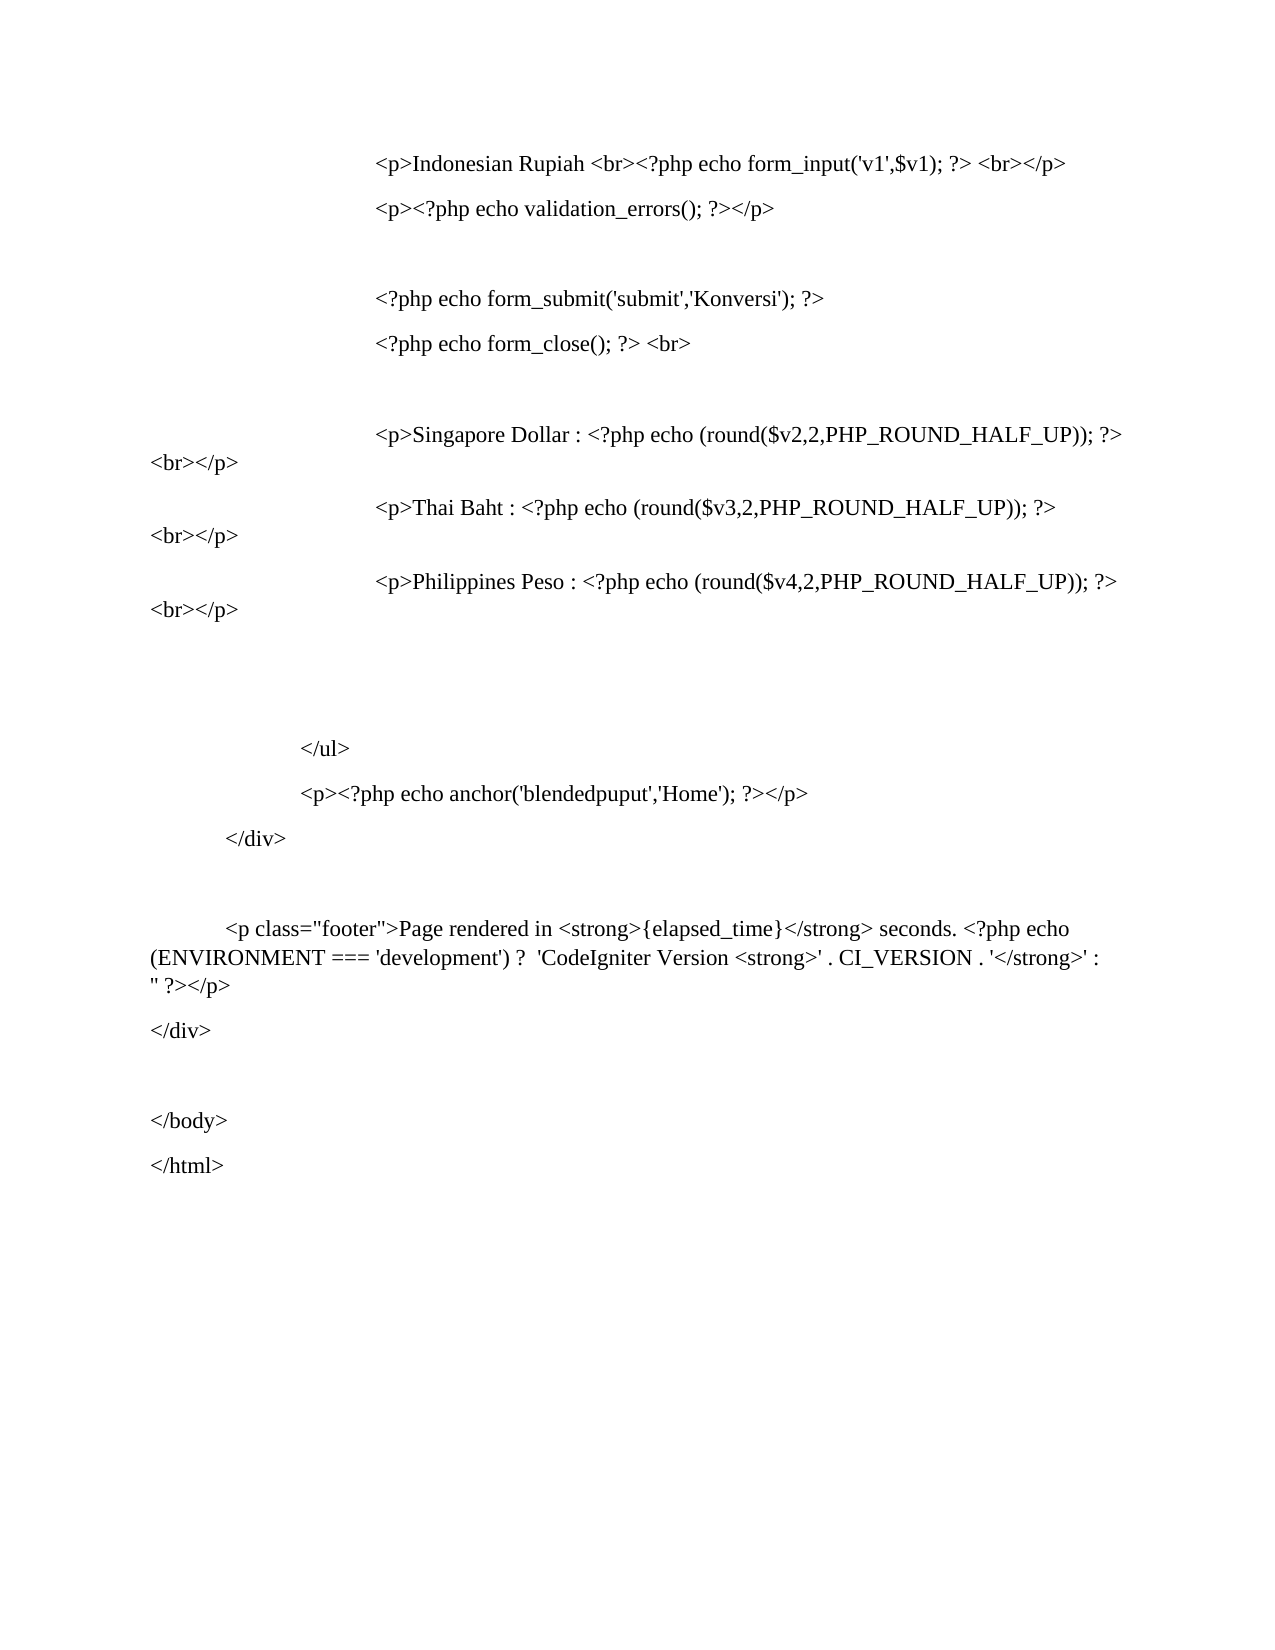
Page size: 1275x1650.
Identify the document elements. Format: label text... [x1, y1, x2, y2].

text <p><?php echo validation_errors(); ?></p> [150, 195, 1125, 221]
text <p><?php echo anchor('blendedpuput','Home'); ?></p> [150, 780, 1125, 806]
text <p>Philippines Peso : <?php echo (round($v4,2,PHP_ROUND_HALF_UP)); ?> <br></p> [150, 568, 1125, 622]
text <p class="footer">Page rendered in <strong>{elapsed_time}</strong> seconds. <?php echo (ENVIRONMENT === 'development') ? 'CodeIgniter Version <strong>' . CI_VERSION . '</strong>' : '' ?></p> [150, 915, 1125, 998]
text <p>Singapore Dollar : <?php echo (round($v2,2,PHP_ROUND_HALF_UP)); ?> <br></p> [150, 421, 1125, 475]
text </div> [150, 825, 1125, 851]
text </body> [150, 1107, 1125, 1134]
text <p>Indonesian Rupiah <br><?php echo form_input('v1',$v1); ?> <br></p> [150, 150, 1125, 176]
text </ul> [150, 735, 1125, 761]
text <p>Thai Baht : <?php echo (round($v3,2,PHP_ROUND_HALF_UP)); ?> <br></p> [150, 494, 1125, 549]
text </div> [150, 1017, 1125, 1043]
text </html> [150, 1152, 1125, 1179]
text <?php echo form_submit('submit','Konversi'); ?> [150, 285, 1125, 312]
text <?php echo form_close(); ?> <br> [150, 330, 1125, 357]
